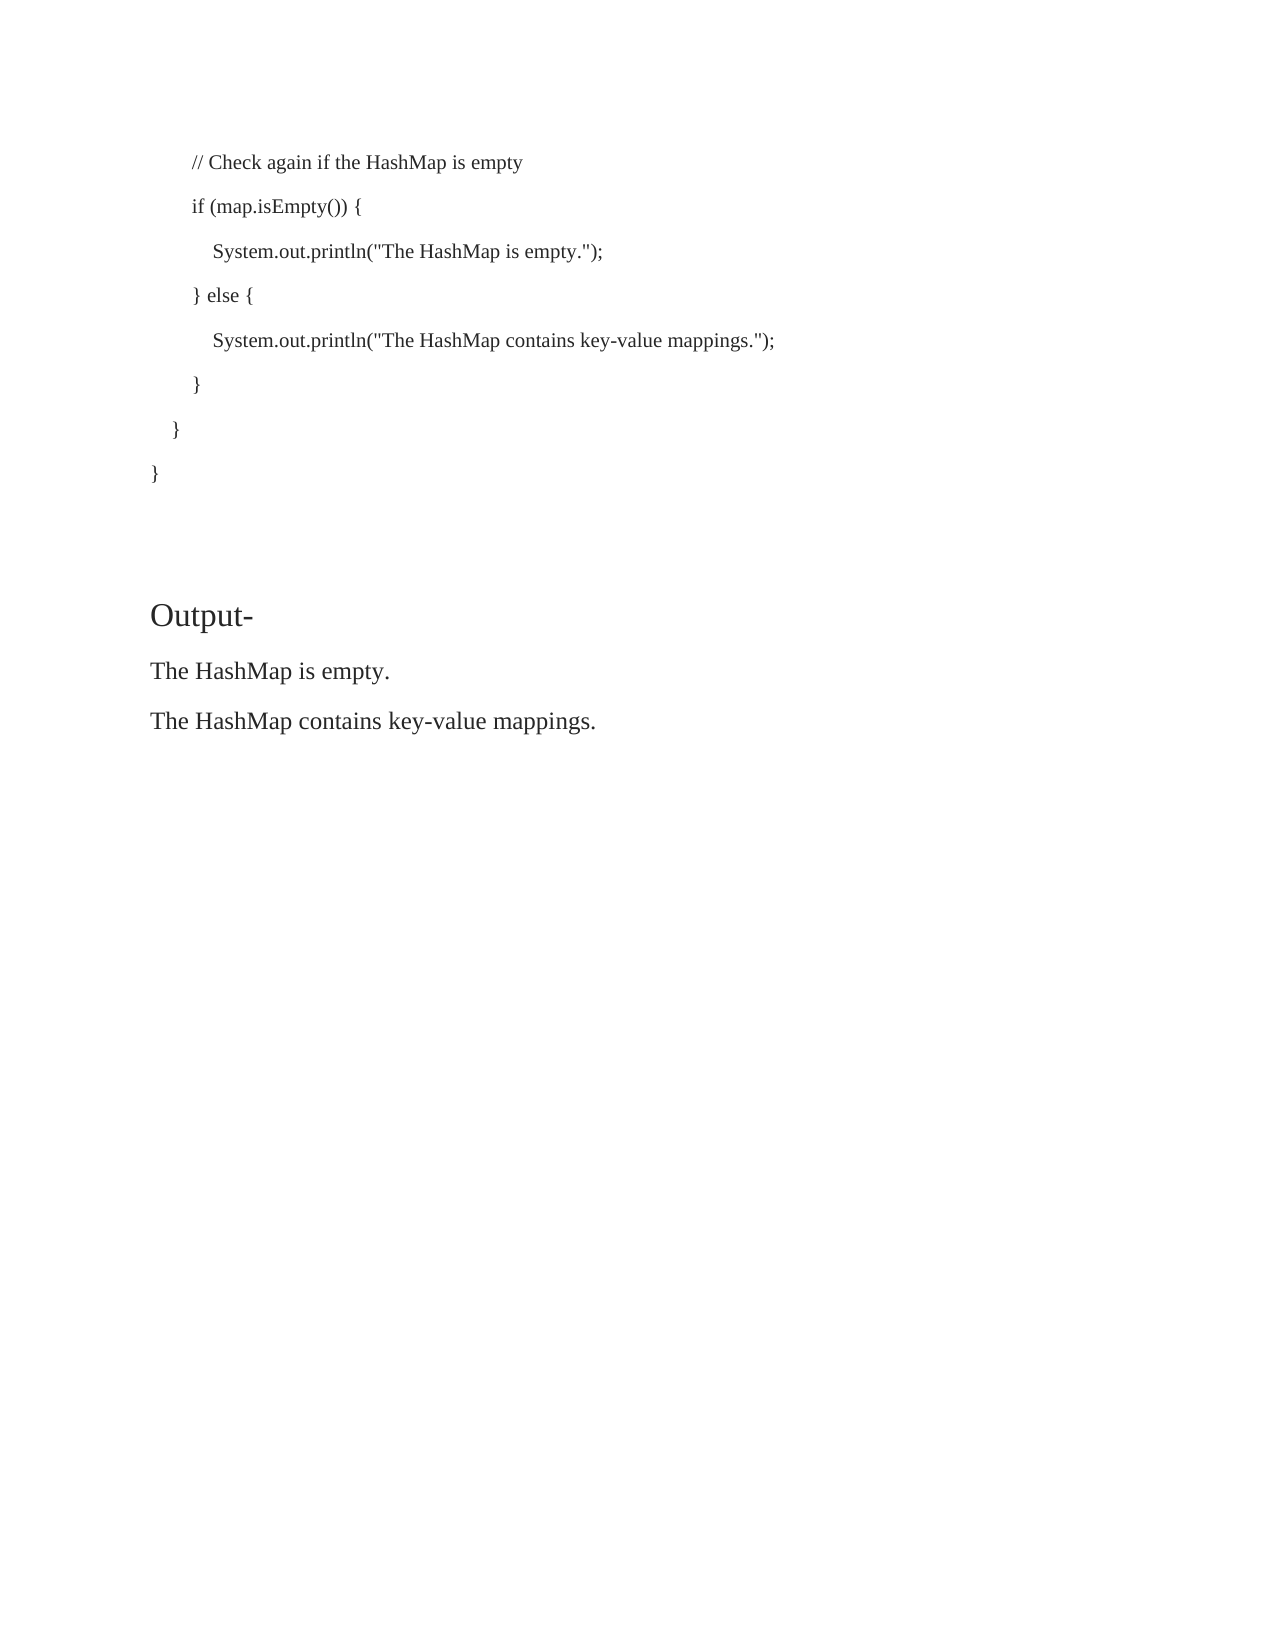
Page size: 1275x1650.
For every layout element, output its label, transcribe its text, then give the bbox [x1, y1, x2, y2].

text } [150, 461, 1125, 485]
text Output- [150, 595, 1125, 633]
text The HashMap is empty. [150, 656, 1125, 684]
text System.out.println("The HashMap is empty."); [150, 239, 1125, 263]
text // Check again if the HashMap is empty [150, 150, 1125, 174]
text } [150, 417, 1125, 441]
text The HashMap contains key-value mappings. [150, 706, 1125, 734]
text } else { [150, 283, 1125, 307]
text } [150, 372, 1125, 396]
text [150, 328, 1125, 352]
text if (map.isEmpty()) { [150, 194, 1125, 218]
